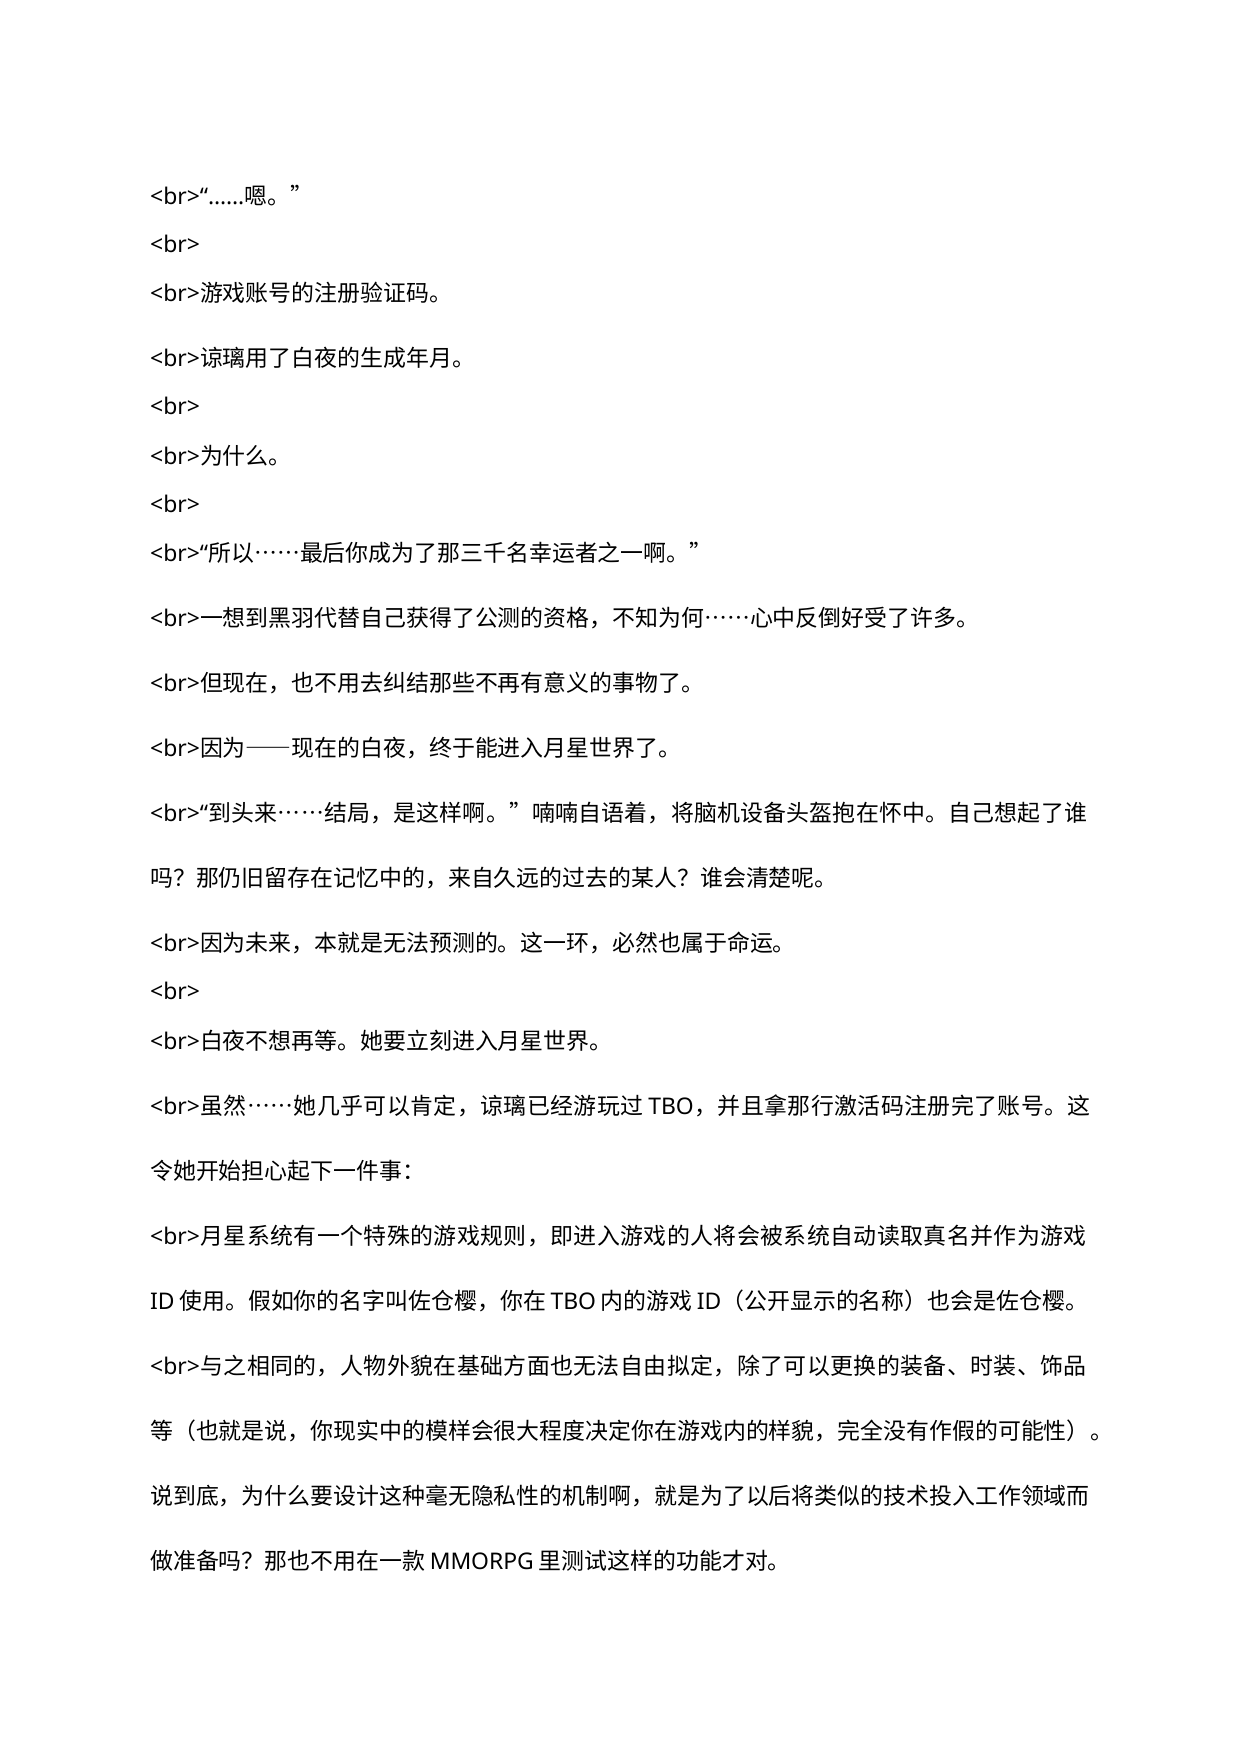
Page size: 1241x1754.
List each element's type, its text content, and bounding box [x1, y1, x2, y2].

text <br>游戏账号的注册验证码。 [150, 259, 1090, 324]
text <br>但现在，也不用去纠结那些不再有意义的事物了。 [150, 649, 1090, 714]
text <br>“所以……最后你成为了那三千名幸运者之一啊。” [150, 519, 1090, 584]
text <br>白夜不想再等。她要立刻进入月星世界。 [150, 1007, 1090, 1072]
text <br>一想到黑羽代替自己获得了公测的资格，不知为何……心中反倒好受了许多。 [150, 584, 1090, 649]
text <br>虽然……她几乎可以肯定，谅璃已经游玩过TBO，并且拿那行激活码注册完了账号。这令她开始担心起下一件事： [150, 1072, 1090, 1202]
text <br>谅璃用了白夜的生成年月。 [150, 324, 1090, 389]
text <br> [150, 389, 1090, 422]
text <br>因为未来，本就是无法预测的。这一环，必然也属于命运。 [150, 909, 1090, 974]
text <br>月星系统有一个特殊的游戏规则，即进入游戏的人将会被系统自动读取真名并作为游戏ID使用。假如你的名字叫佐仓樱，你在TBO内的游戏ID（公开显示的名称）也会是佐仓樱。 [150, 1202, 1090, 1332]
text <br> [150, 227, 1090, 259]
text <br>因为——现在的白夜，终于能进入月星世界了。 [150, 714, 1090, 779]
text <br> [150, 487, 1090, 519]
text <br> [150, 974, 1090, 1007]
text <br>为什么。 [150, 422, 1090, 487]
text <br>“到头来……结局，是这样啊。”喃喃自语着，将脑机设备头盔抱在怀中。自己想起了谁吗？那仍旧留存在记忆中的，来自久远的过去的某人？谁会清楚呢。 [150, 779, 1090, 909]
text <br>“……嗯。” [150, 162, 1090, 227]
text <br>与之相同的，人物外貌在基础方面也无法自由拟定，除了可以更换的装备、时装、饰品等（也就是说，你现实中的模样会很大程度决定你在游戏内的样貌，完全没有作假的可能性）。说到底，为什么要设计这种毫无隐私性的机制啊，就是为了以后将类似的技术投入工作领域而做准备吗？那也不用在一款MMORPG里测试这样的功能才对。 [150, 1332, 1090, 1592]
